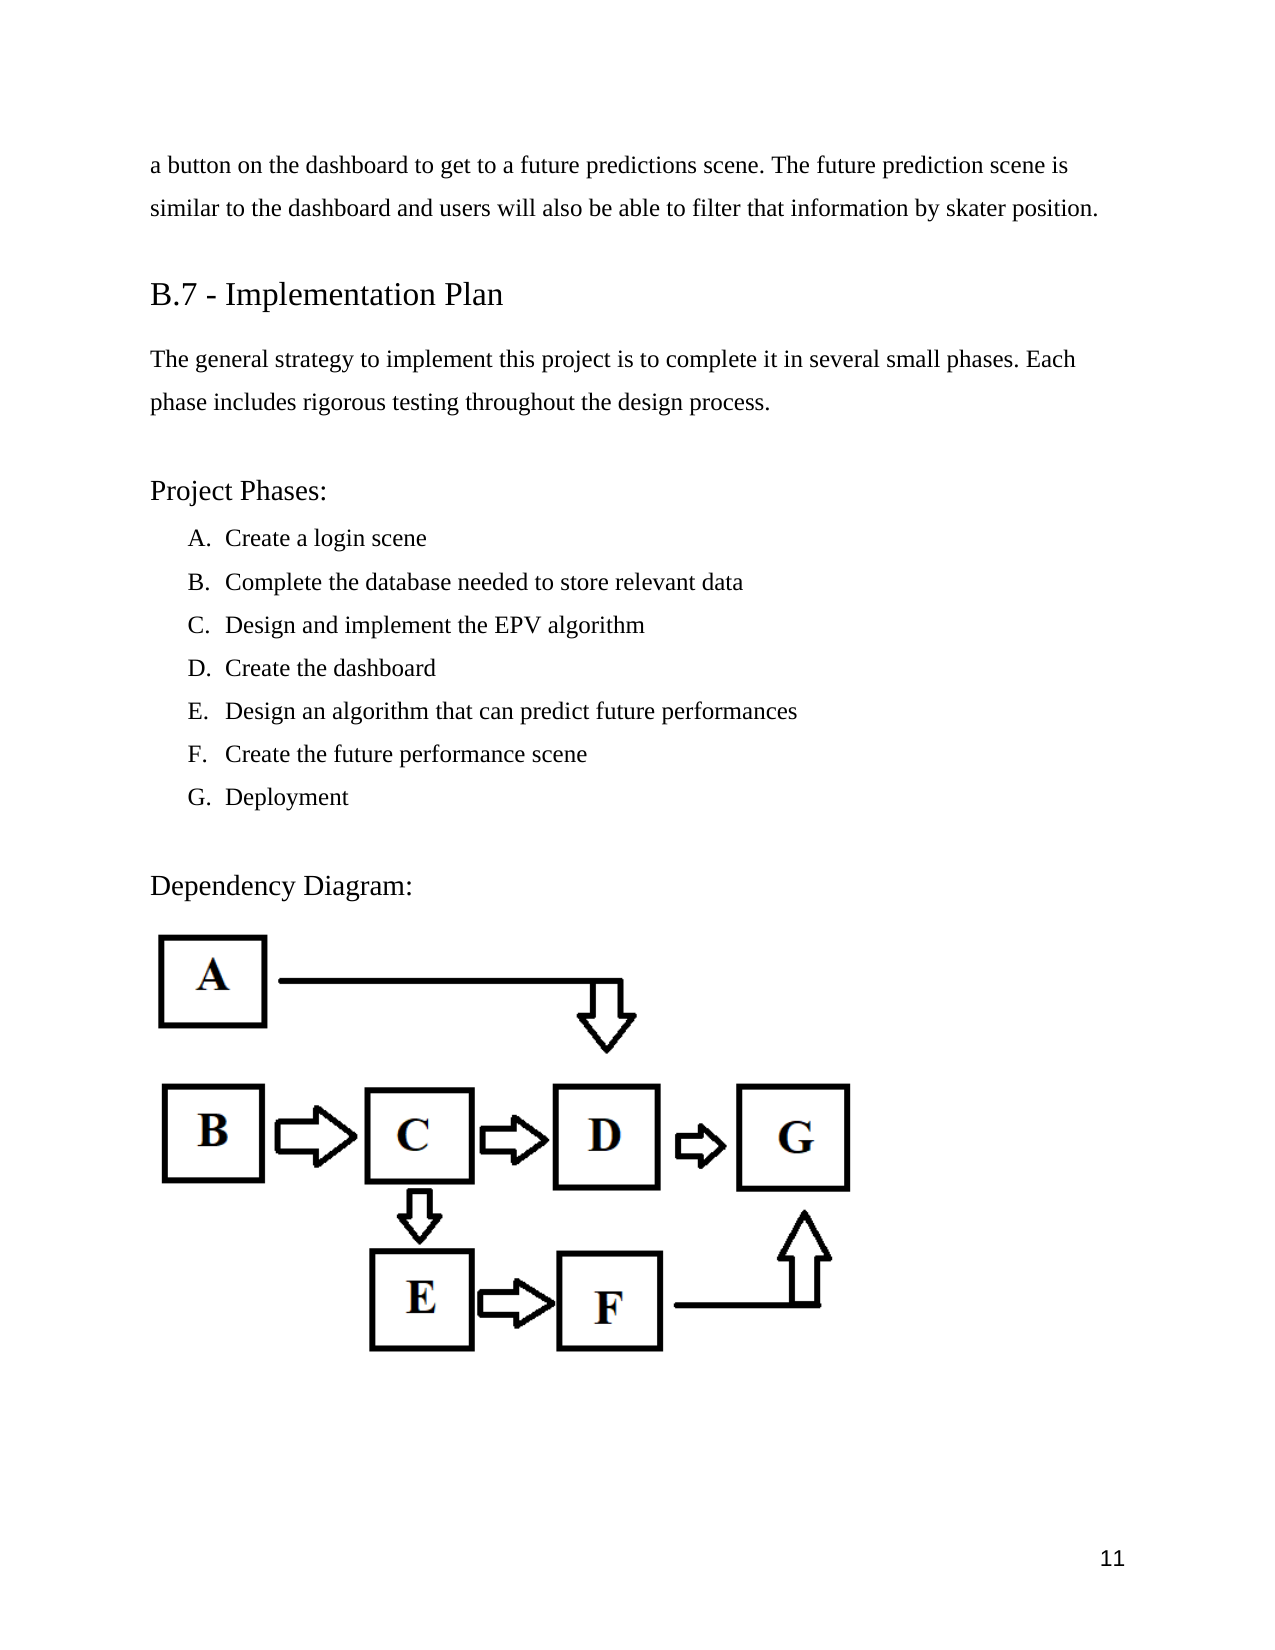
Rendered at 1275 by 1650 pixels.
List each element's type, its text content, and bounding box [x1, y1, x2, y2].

list Create the future performance scene [187, 739, 1125, 768]
list Create the dashboard [187, 653, 1125, 682]
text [150, 150, 1125, 222]
text Dependency Diagram: [150, 868, 1125, 902]
text Project Phases: [150, 473, 1125, 507]
list Create a login scene [187, 523, 1125, 552]
subtitle B.7 - Implementation Plan [150, 274, 1125, 312]
picture [150, 918, 867, 1372]
list Design and implement the EPV algorithm [187, 610, 1125, 638]
list Design an algorithm that can predict future performances [187, 696, 1125, 725]
text The general strategy to implement this project is to complete it in several small phases. Each phase includes rigorous testing throughout the design process. [150, 344, 1125, 416]
list Deployment [187, 782, 1125, 811]
list Complete the database needed to store relevant data [187, 567, 1125, 595]
